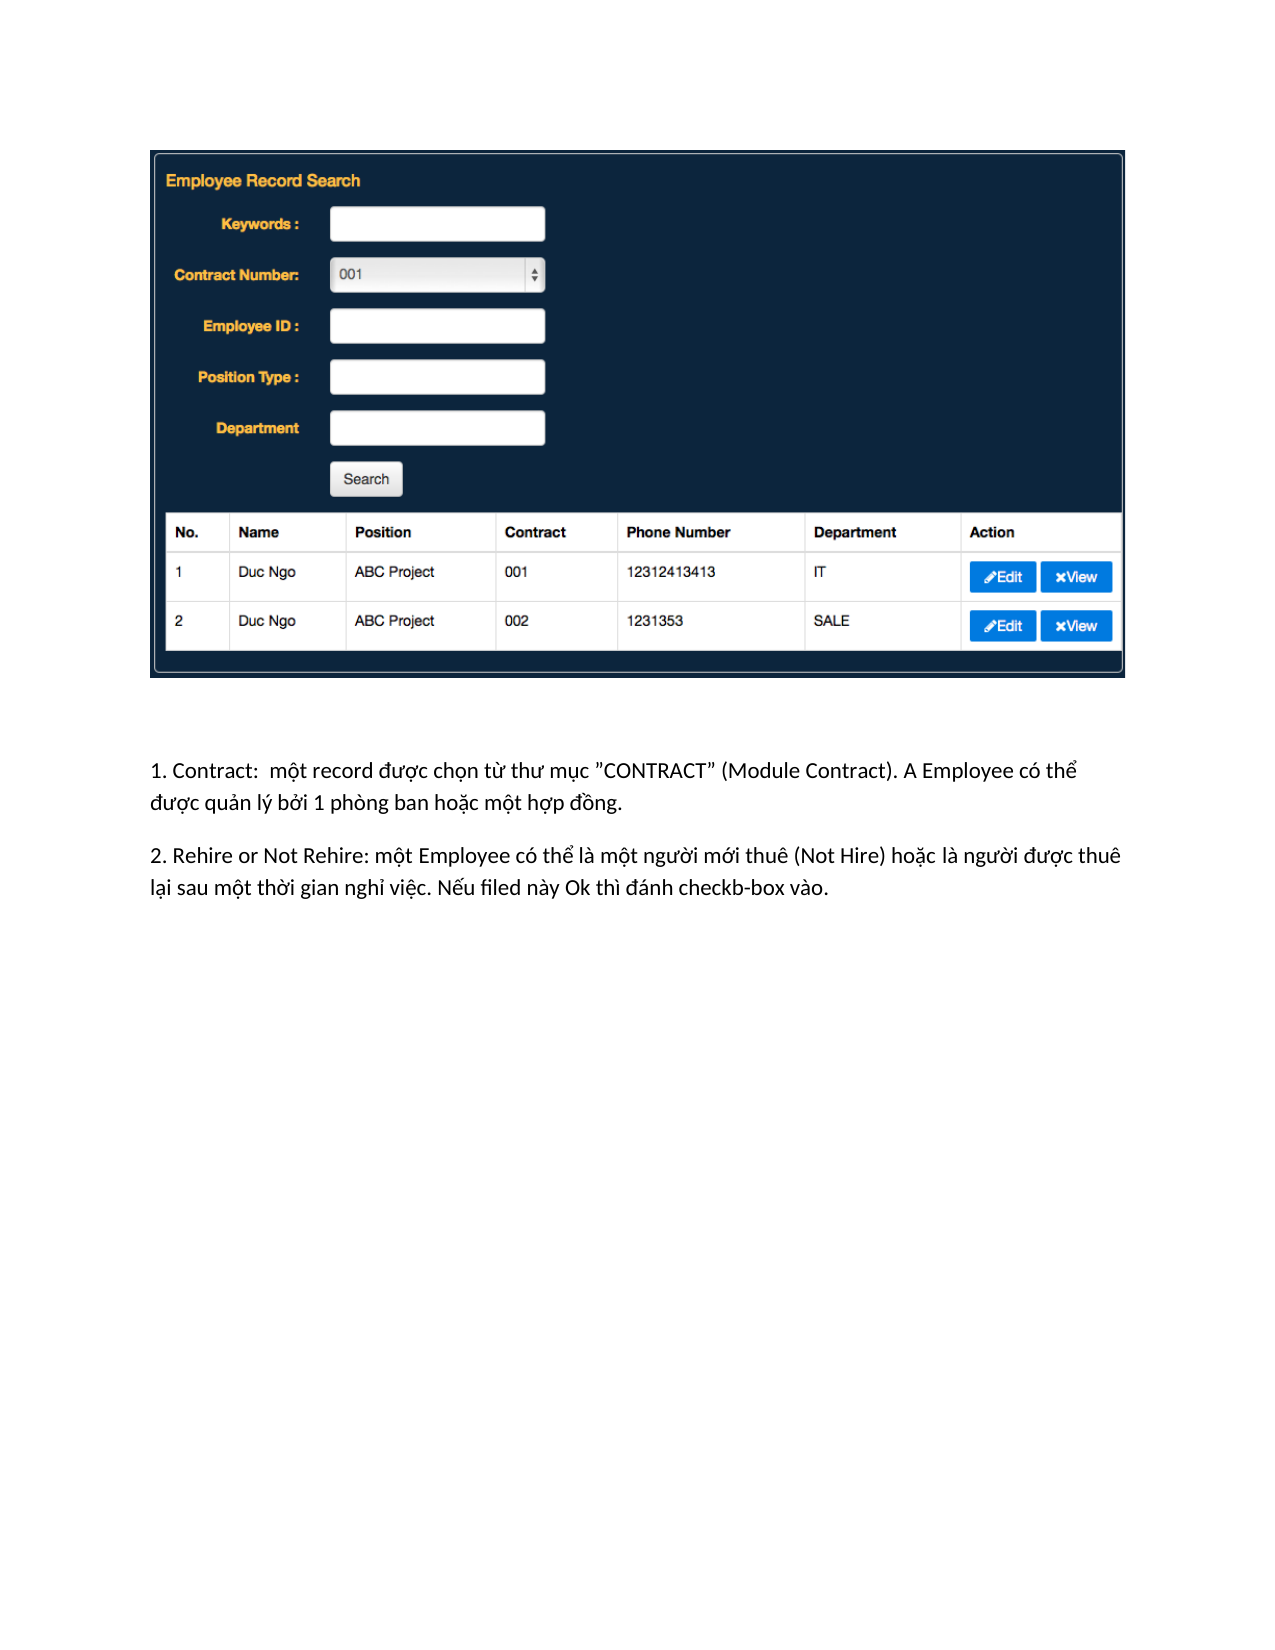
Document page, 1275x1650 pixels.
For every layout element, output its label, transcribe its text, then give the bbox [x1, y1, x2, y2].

text 1. Contract: một record được chọn từ thư mục ”CONTRACT” (Module Contract). A Employee có thể được quản lý bởi 1 phòng ban hoặc một hợp đồng. [150, 756, 1125, 816]
picture [150, 150, 1125, 678]
text 2. Rehire or Not Rehire: một Employee có thể là một người mới thuê (Not Hire) hoặc là người được thuê lại sau một thời gian nghỉ việc. Nếu filed này Ok thì đánh checkb-box vào. [150, 841, 1125, 901]
